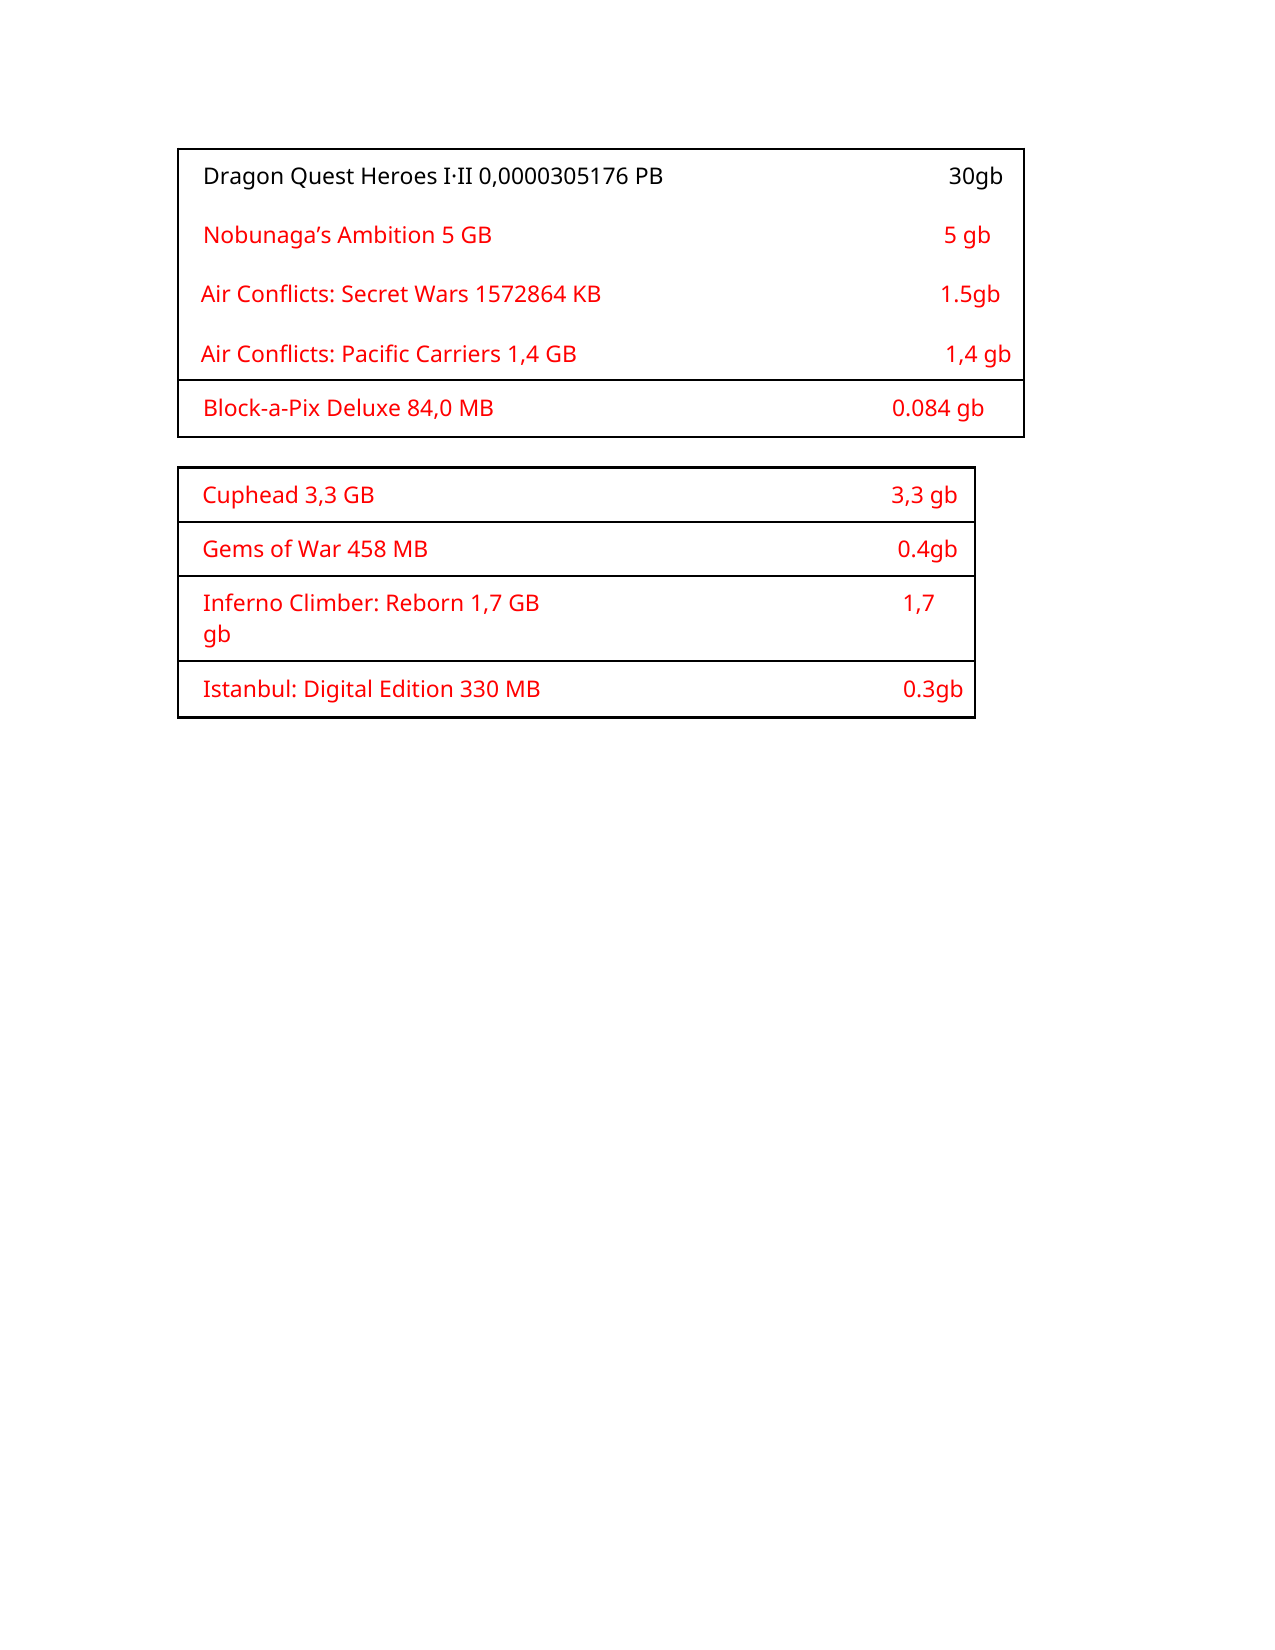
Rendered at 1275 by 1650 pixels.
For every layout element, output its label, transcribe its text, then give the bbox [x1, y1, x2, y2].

table_cell Block-a-Pix Deluxe 84,0 MB 0.084 gb [179, 381, 1023, 436]
table_cell Gems of War 458 MB 0.4gb [179, 523, 974, 575]
table_cell Inferno Climber: Reborn 1,7 GB 1,7 gb [179, 577, 974, 660]
table_cell Dragon Quest Heroes I·II 0,0000305176 PB 30gb Nobunaga’s Ambition 5 GB 5 gb Air Conflicts: Secret Wars 1572864 KB 1.5gb Air Conflicts: Pacific Carriers 1,4 GB 1,4 gb [179, 150, 1023, 379]
table_cell Istanbul: Digital Edition 330 MB 0.3gb [179, 662, 974, 716]
table_header Cuphead 3,3 GB 3,3 gb [179, 469, 974, 521]
